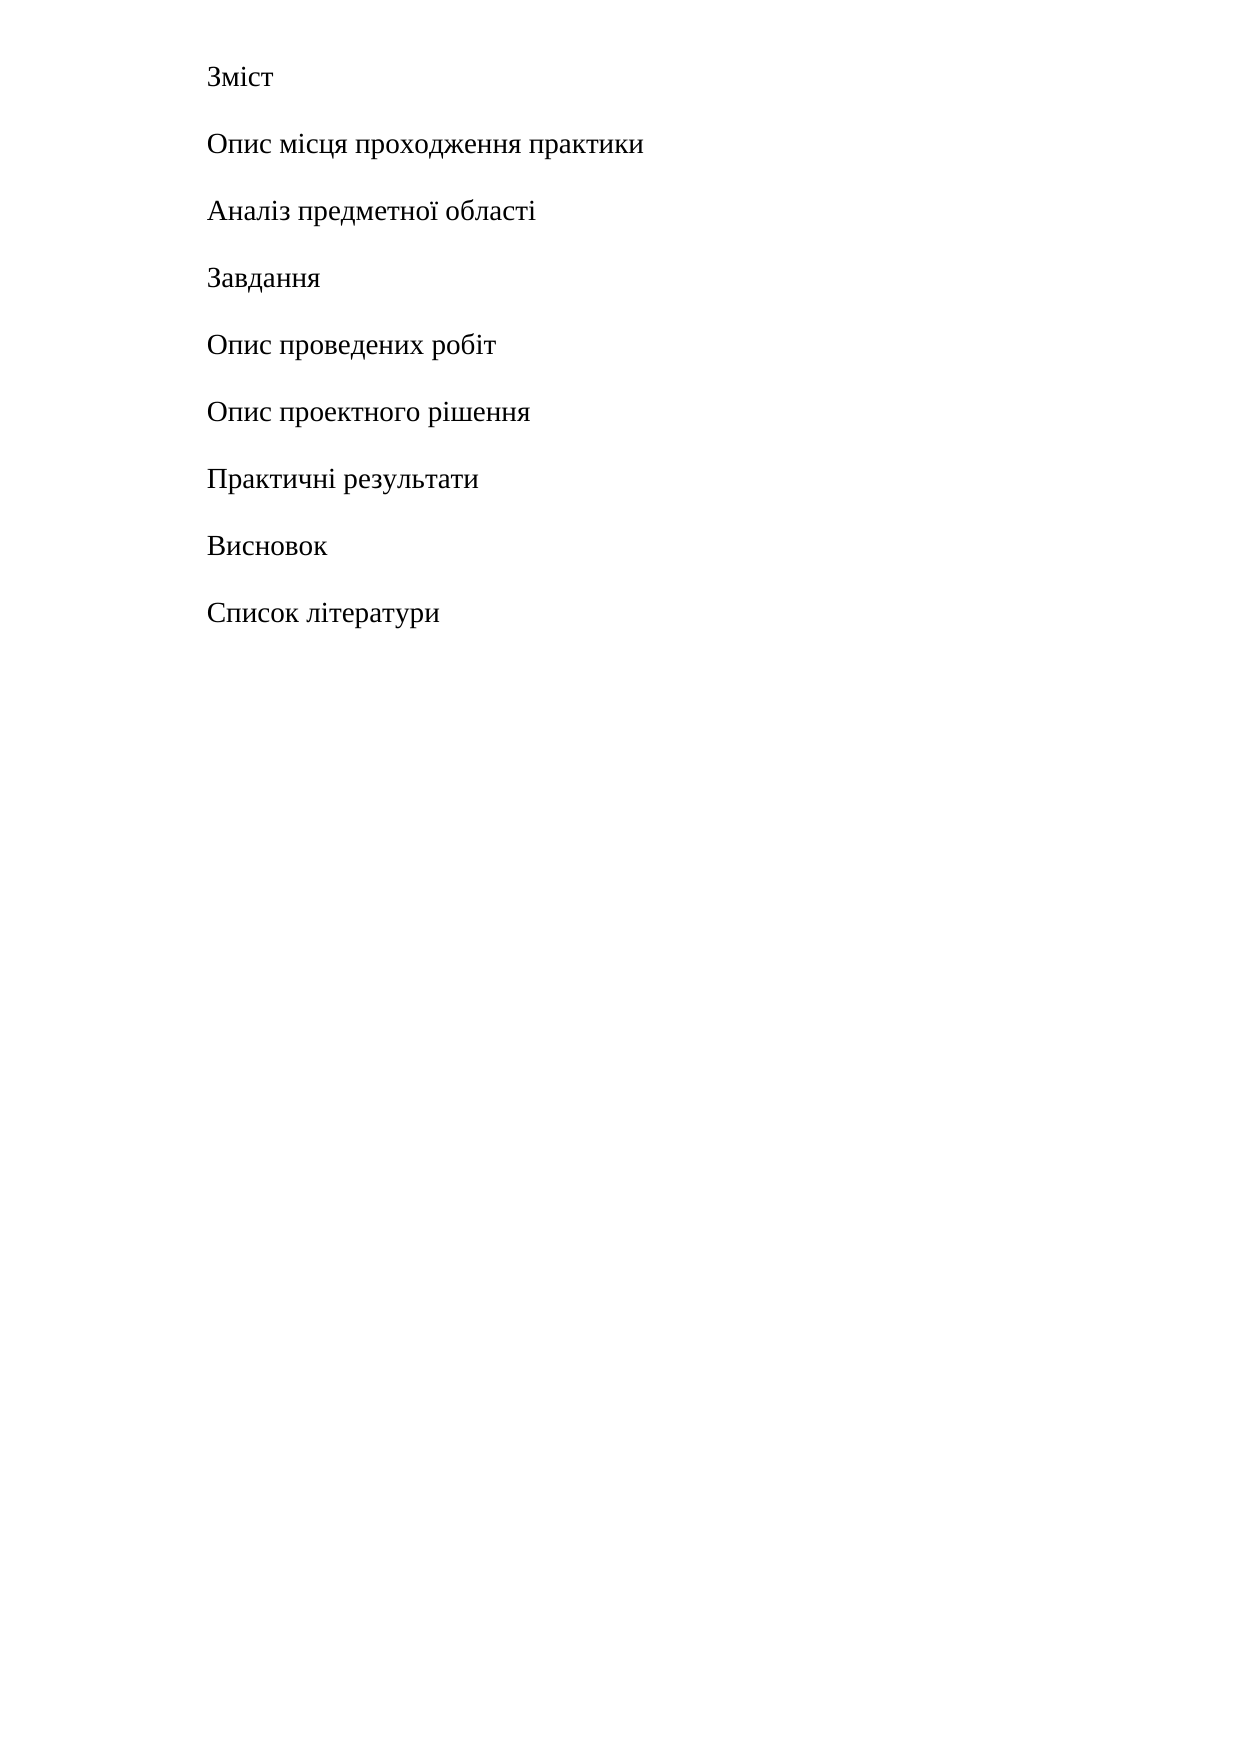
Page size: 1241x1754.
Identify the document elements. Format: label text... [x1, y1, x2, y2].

text Практичні результати [148, 461, 1181, 494]
text Висновок [148, 528, 1181, 562]
text Завдання [148, 260, 1181, 294]
text Опис проектного рішення [148, 394, 1181, 428]
text Список літератури [148, 595, 1181, 628]
text Опис місця проходження практики [148, 126, 1181, 160]
text Зміст [148, 59, 1181, 93]
text Опис проведених робіт [148, 327, 1181, 361]
text Аналіз предметної області [148, 193, 1181, 227]
